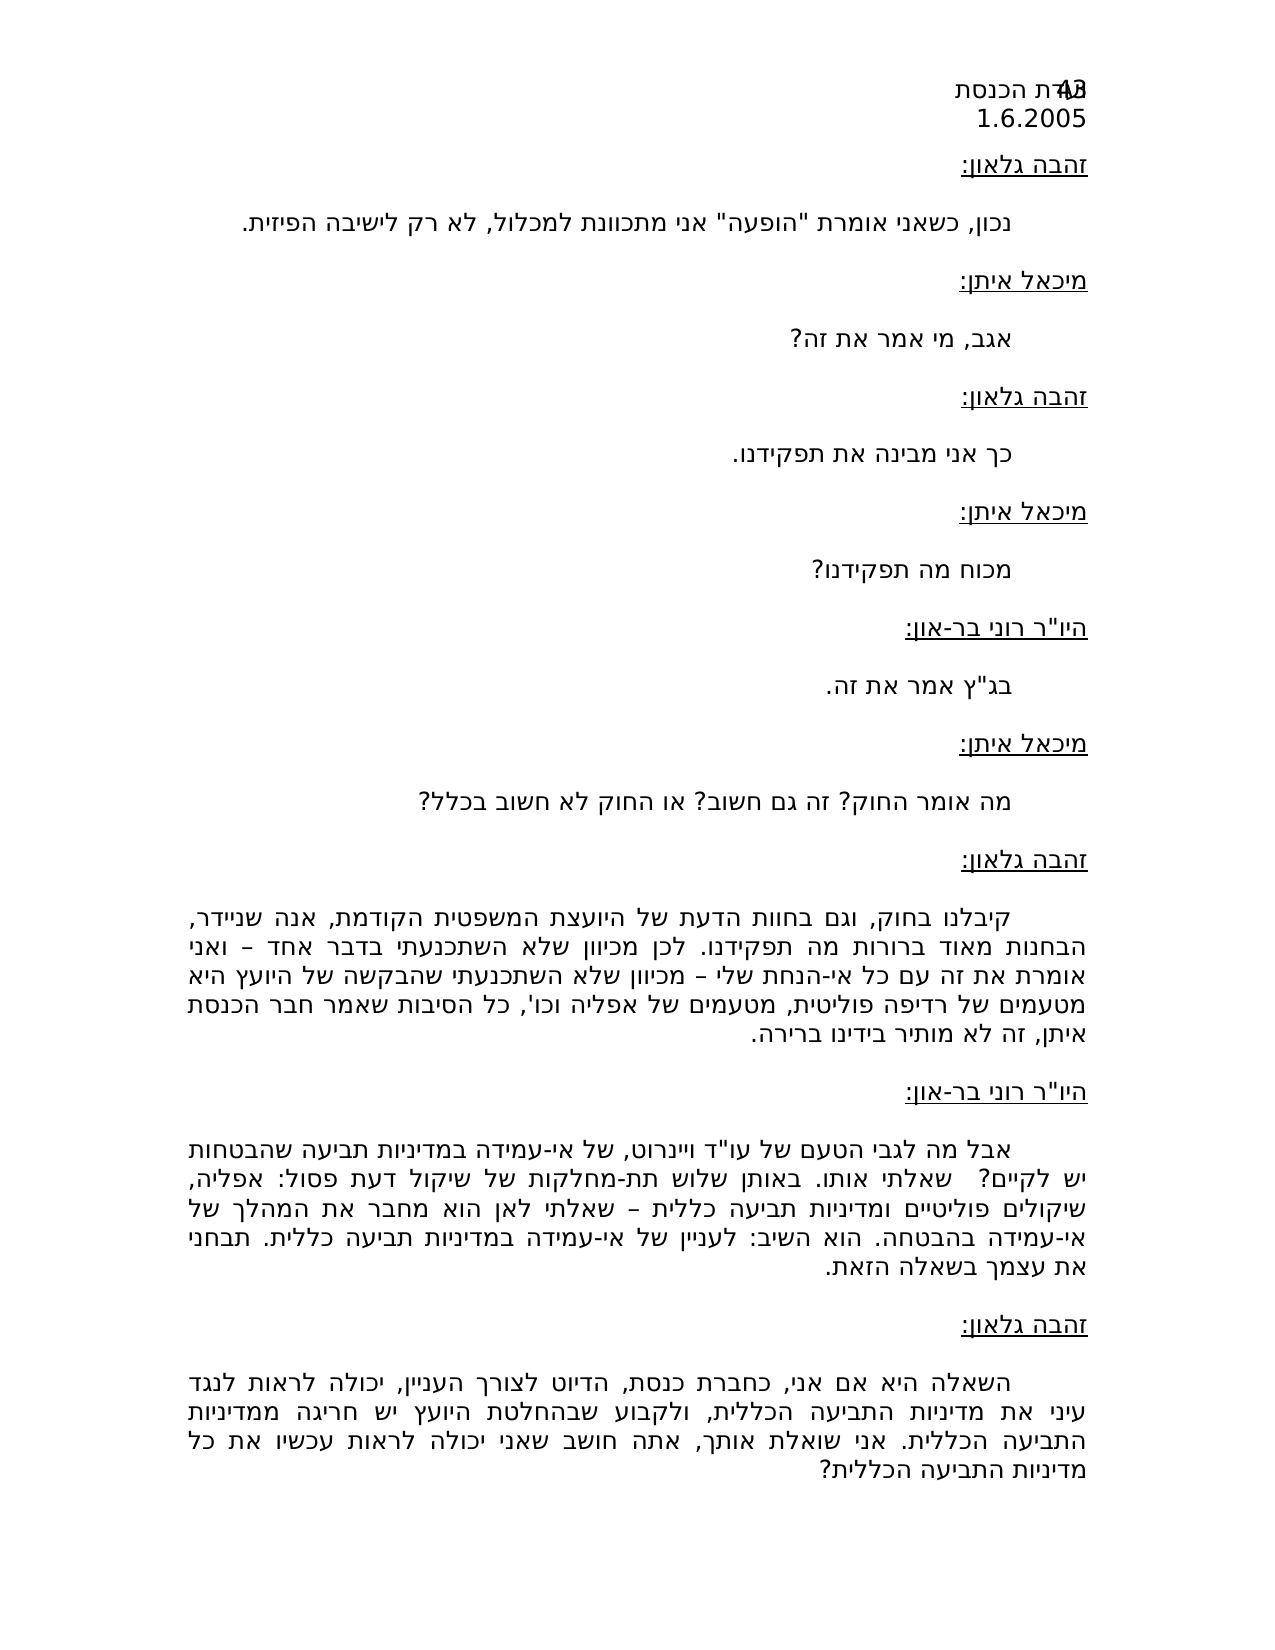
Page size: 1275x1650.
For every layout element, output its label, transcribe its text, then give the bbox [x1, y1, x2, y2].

text מכוח מה תפקידנו? [187, 555, 1087, 584]
text קיבלנו בחוק, וגם בחוות הדעת של היועצת המשפטית הקודמת, אנה שניידר, הבחנות מאוד ברורות מה תפקידנו. לכן מכיוון שלא השתכנעתי בדבר אחד – ואני אומרת את זה עם כל אי-הנחת שלי – מכיוון שלא השתכנעתי שהבקשה של היועץ היא מטעמים של רדיפה פוליטית, מטעמים של אפליה וכו', כל הסיבות שאמר חבר הכנסת איתן, זה לא מותיר בידינו ברירה. [187, 903, 1087, 1049]
text אבל מה לגבי הטעם של עו"ד ויינרוט, של אי-עמידה במדיניות תביעה שהבטחות יש לקיים? שאלתי אותו. באותן שלוש תת-מחלקות של שיקול דעת פסול: אפליה, שיקולים פוליטיים ומדיניות תביעה כללית – שאלתי לאן הוא מחבר את המהלך של אי-עמידה בהבטחה. הוא השיב: לעניין של אי-עמידה במדיניות תביעה כללית. תבחני את עצמך בשאלה הזאת. [187, 1135, 1087, 1281]
text זהבה גלאון: [187, 1310, 1087, 1339]
text היו"ר רוני בר-און: [187, 613, 1087, 642]
text זהבה גלאון: [187, 382, 1087, 411]
text נכון, כשאני אומרת "הופעה" אני מתכוונת למכלול, לא רק לישיבה הפיזית. [187, 208, 1087, 237]
text היו"ר רוני בר-און: [187, 1077, 1087, 1107]
text אגב, מי אמר את זה? [187, 324, 1087, 353]
text מיכאל איתן: [187, 729, 1087, 758]
text בג"ץ אמר את זה. [187, 671, 1087, 700]
text מיכאל איתן: [187, 497, 1087, 527]
text מה אומר החוק? זה גם חשוב? או החוק לא חשוב בכלל? [187, 787, 1087, 816]
text זהבה גלאון: [187, 845, 1087, 874]
text זהבה גלאון: [187, 150, 1087, 179]
text מיכאל איתן: [187, 266, 1087, 295]
text השאלה היא אם אני, כחברת כנסת, הדיוט לצורך העניין, יכולה לראות לנגד עיני את מדיניות התביעה הכללית, ולקבוע שבהחלטת היועץ יש חריגה ממדיניות התביעה הכללית. אני שואלת אותך, אתה חושב שאני יכולה לראות עכשיו את כל מדיניות התביעה הכללית? [187, 1368, 1087, 1484]
text כך אני מבינה את תפקידנו. [187, 439, 1087, 469]
